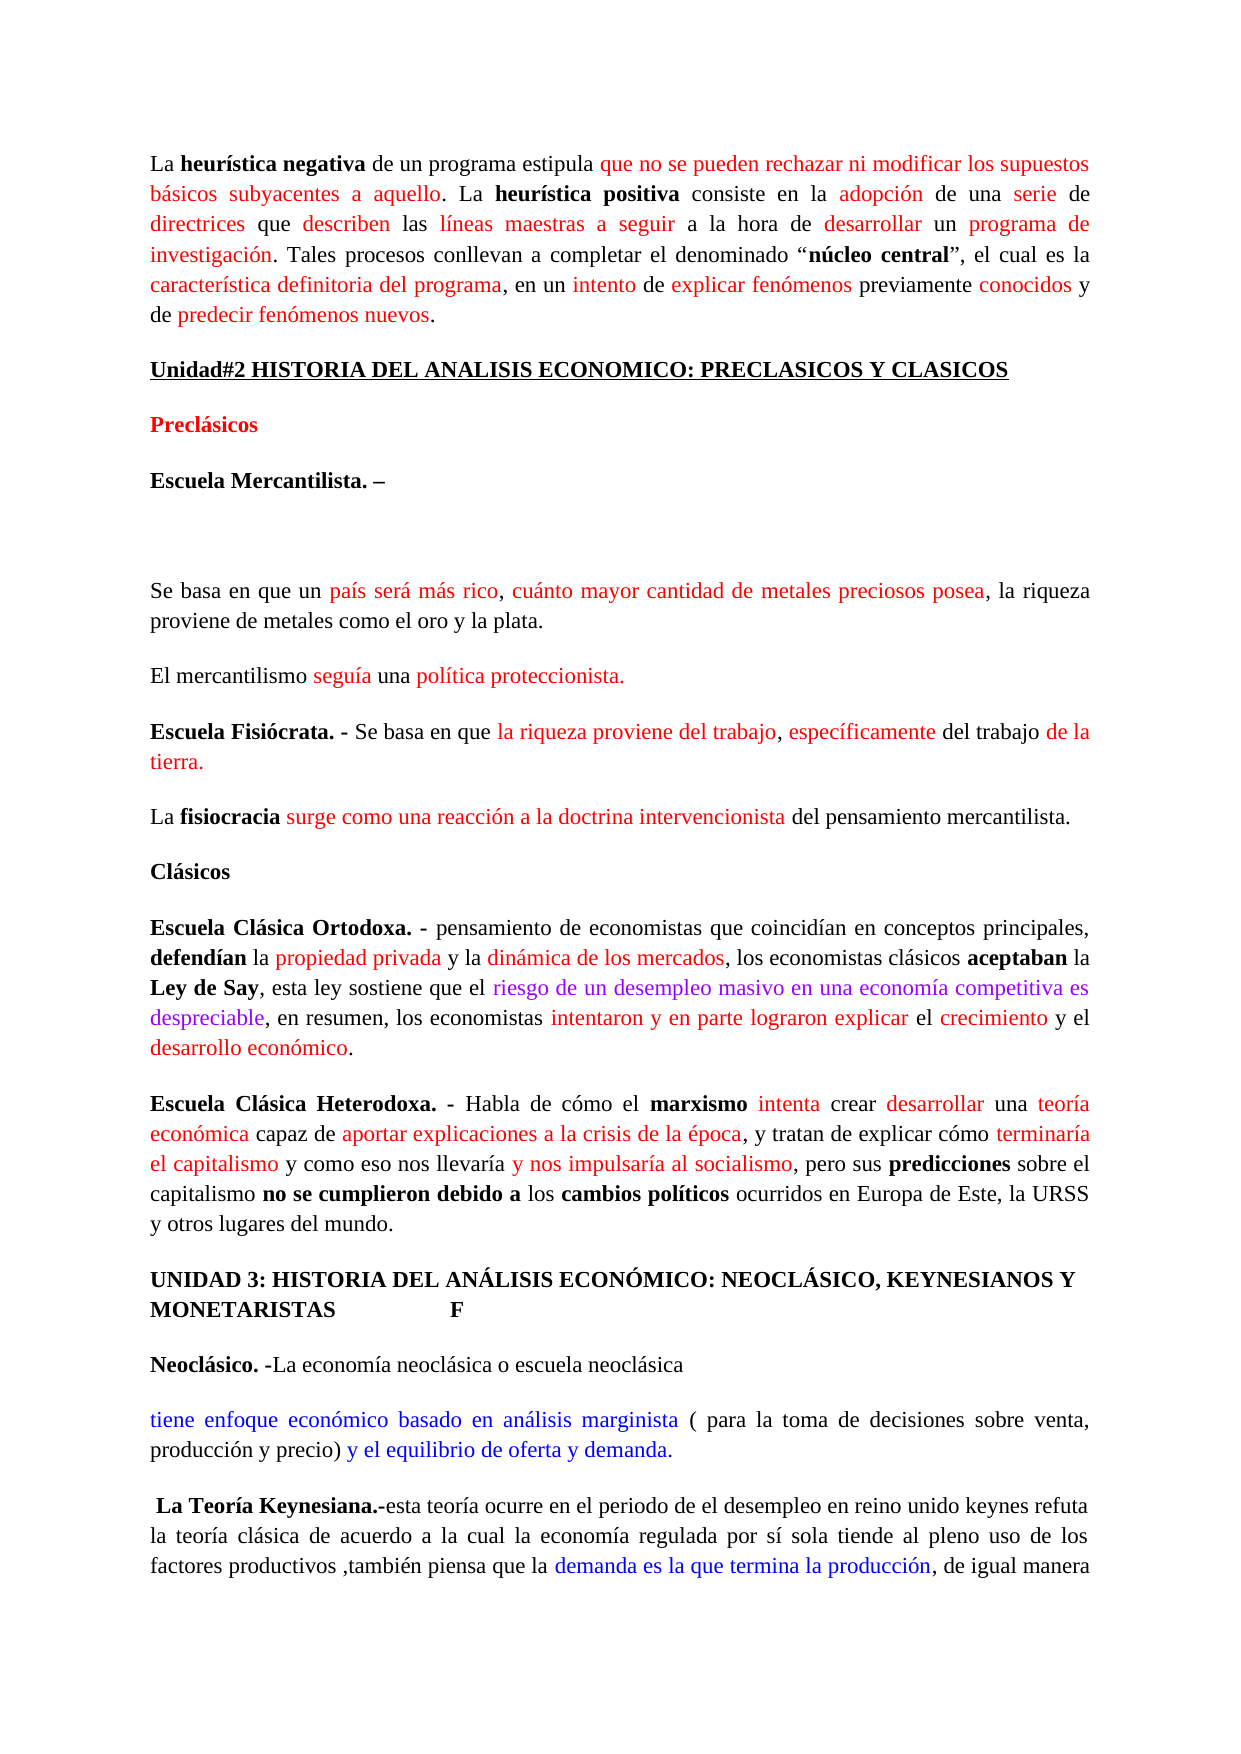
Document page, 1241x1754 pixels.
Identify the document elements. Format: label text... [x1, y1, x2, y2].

text Escuela Clásica Ortodoxa. - pensamiento de economistas que coincidían en conceptos principales, defendían la propiedad privada y la dinámica de los mercados, los economistas clásicos aceptaban la Ley de Say, esta ley sostiene que el riesgo de un desempleo masivo en una economía competitiva es despreciable, en resumen, los economistas intentaron y en parte lograron explicar el crecimiento y el desarrollo económico. [150, 913, 1090, 1061]
text Escuela Mercantilista. – [150, 467, 1090, 493]
text Se basa en que un país será más rico, cuánto mayor cantidad de metales preciosos posea, la riqueza proviene de metales como el oro y la plata. [150, 577, 1090, 634]
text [150, 1492, 1090, 1578]
text Clásicos [150, 858, 1090, 885]
text UNIDAD 3: HISTORIA DEL ANÁLISIS ECONÓMICO: NEOCLÁSICO, KEYNESIANOS Y MONETARISTAS F [150, 1266, 1090, 1322]
text El mercantilismo seguía una política proteccionista. [150, 662, 1090, 689]
text Escuela Clásica Heterodoxa. - Habla de cómo el marxismo intenta crear desarrollar una teoría económica capaz de aportar explicaciones a la crisis de la época, y tratan de explicar cómo terminaría el capitalismo y como eso nos llevaría y nos impulsaría al socialismo, pero sus predicciones sobre el capitalismo no se cumplieron debido a los cambios políticos ocurridos en Europa de Este, la URSS y otros lugares del mundo. [150, 1089, 1090, 1237]
text Escuela Fisiócrata. - Se basa en que la riqueza proviene del trabajo, específicamente del trabajo de la tierra. [150, 718, 1090, 774]
text Unidad#2 HISTORIA DEL ANALISIS ECONOMICO: PRECLASICOS Y CLASICOS [150, 356, 1090, 383]
text La fisiocracia surge como una reacción a la doctrina intervencionista del pensamiento mercantilista. [150, 803, 1090, 829]
text Neoclásico. -La economía neoclásica o escuela neoclásica [150, 1351, 1090, 1377]
text tiene enfoque económico basado en análisis marginista (​ para la toma de decisiones sobre venta, producción y precio​) y el equilibrio de oferta y demanda. [150, 1406, 1090, 1463]
text La heurística negativa de un programa estipula que no se pueden rechazar ni modificar los supuestos básicos subyacentes a aquello. La heurística positiva consiste en la adopción de una serie de directrices que describen las líneas maestras a seguir a la hora de desarrollar un programa de investigación. Tales procesos conllevan a completar el denominado “núcleo central”, el cual es la característica definitoria del programa, en un intento de explicar fenómenos previamente conocidos y de predecir fenómenos nuevos. [150, 150, 1090, 327]
text Preclásicos [150, 411, 1090, 438]
